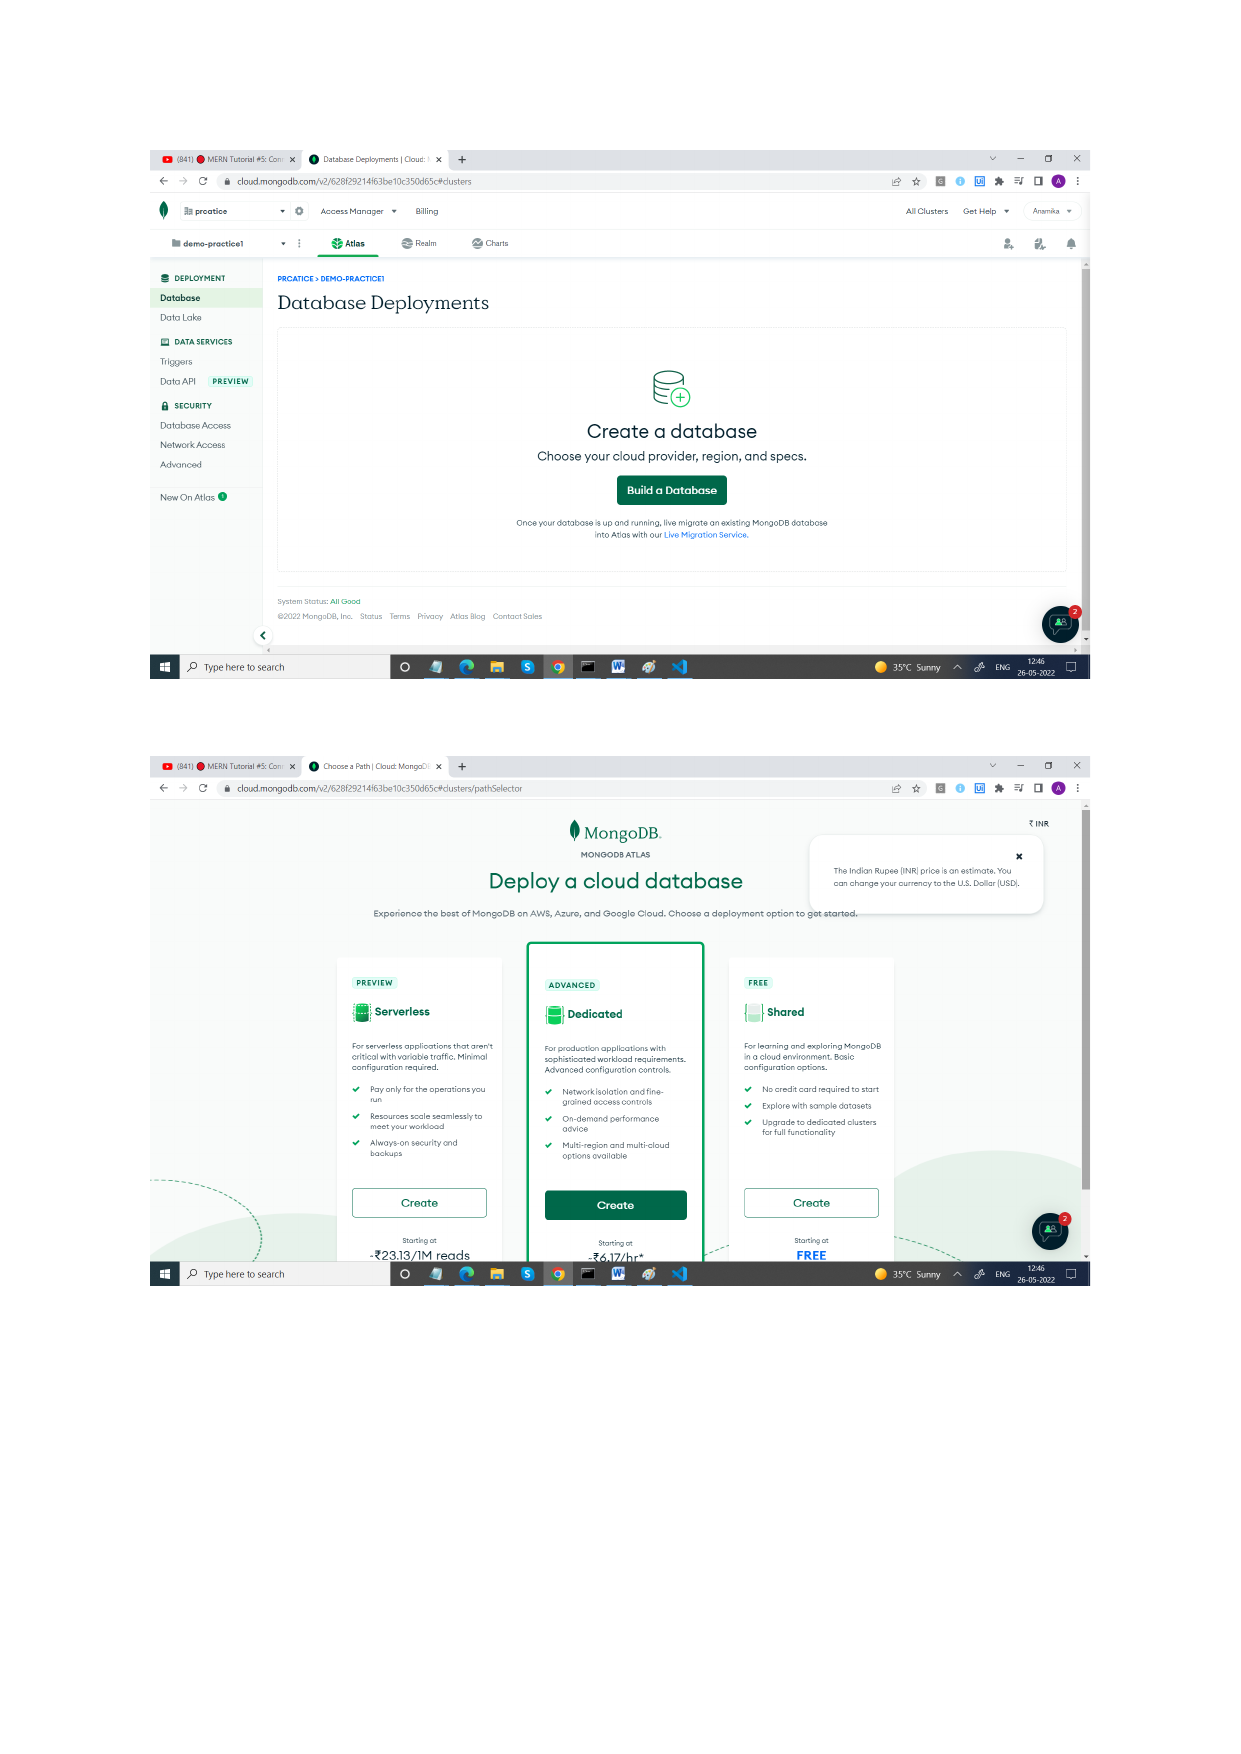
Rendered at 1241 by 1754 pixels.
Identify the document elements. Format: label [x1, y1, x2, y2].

picture [150, 150, 1091, 679]
picture [150, 756, 1091, 1286]
